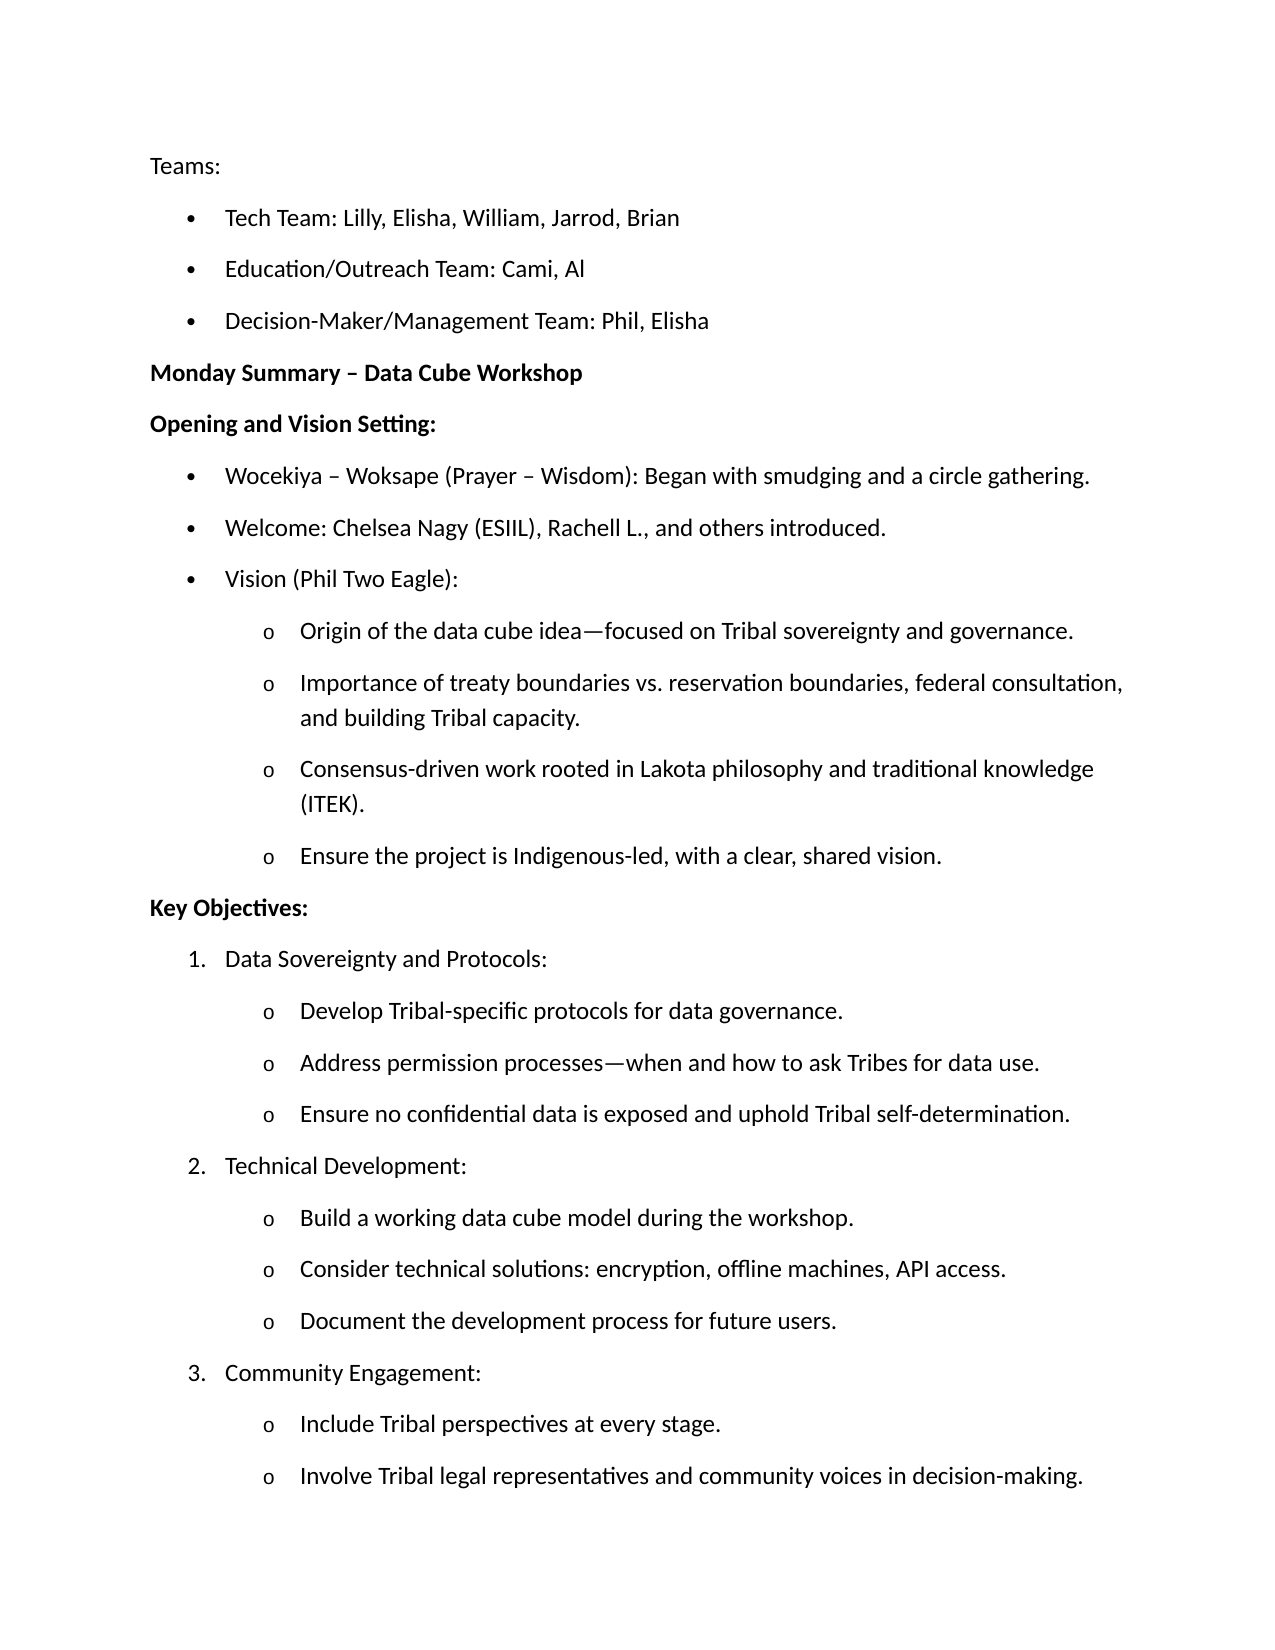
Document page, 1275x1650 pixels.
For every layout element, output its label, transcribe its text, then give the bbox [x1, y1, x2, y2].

text Teams: [150, 150, 1125, 181]
list Consensus-driven work rooted in Lakota philosophy and traditional knowledge (ITEK). [262, 753, 1125, 819]
list Decision-Maker/Management Team: Phil, Elisha [187, 305, 1125, 336]
list Consider technical solutions: encryption, offline machines, API access. [262, 1253, 1125, 1284]
text Key Objectives: [150, 892, 1125, 922]
list Document the development process for future users. [262, 1305, 1125, 1336]
list Include Tribal perspectives at every stage. [262, 1408, 1125, 1439]
list Education/Outreach Team: Cami, Al [187, 253, 1125, 284]
list Community Engagement: [187, 1357, 1125, 1387]
list Wocekiya – Woksape (Prayer – Wisdom): Began with smudging and a circle gathering. [187, 460, 1125, 491]
list Technical Development: [187, 1150, 1125, 1181]
text Monday Summary – Data Cube Workshop [150, 357, 1125, 387]
list Involve Tribal legal representatives and community voices in decision-making. [262, 1460, 1125, 1491]
list Data Sovereignty and Protocols: [187, 943, 1125, 974]
list Address permission processes—when and how to ask Tribes for data use. [262, 1047, 1125, 1077]
list Origin of the data cube idea—focused on Tribal sovereignty and governance. [262, 615, 1125, 646]
list Ensure the project is Indigenous-led, with a clear, shared vision. [262, 840, 1125, 871]
list Build a working data cube model during the workshop. [262, 1202, 1125, 1232]
text Opening and Vision Setting: [150, 408, 1125, 439]
list Tech Team: Lilly, Elisha, William, Jarrod, Brian [187, 202, 1125, 232]
list Ensure no confidential data is exposed and uphold Tribal self-determination. [262, 1098, 1125, 1129]
list Develop Tribal-specific protocols for data governance. [262, 995, 1125, 1026]
list Vision (Phil Two Eagle): [187, 563, 1125, 594]
list Welcome: Chelsea Nagy (ESIIL), Rachell L., and others introduced. [187, 512, 1125, 542]
list Importance of treaty boundaries vs. reservation boundaries, federal consultation, and building Tribal capacity. [262, 667, 1125, 732]
